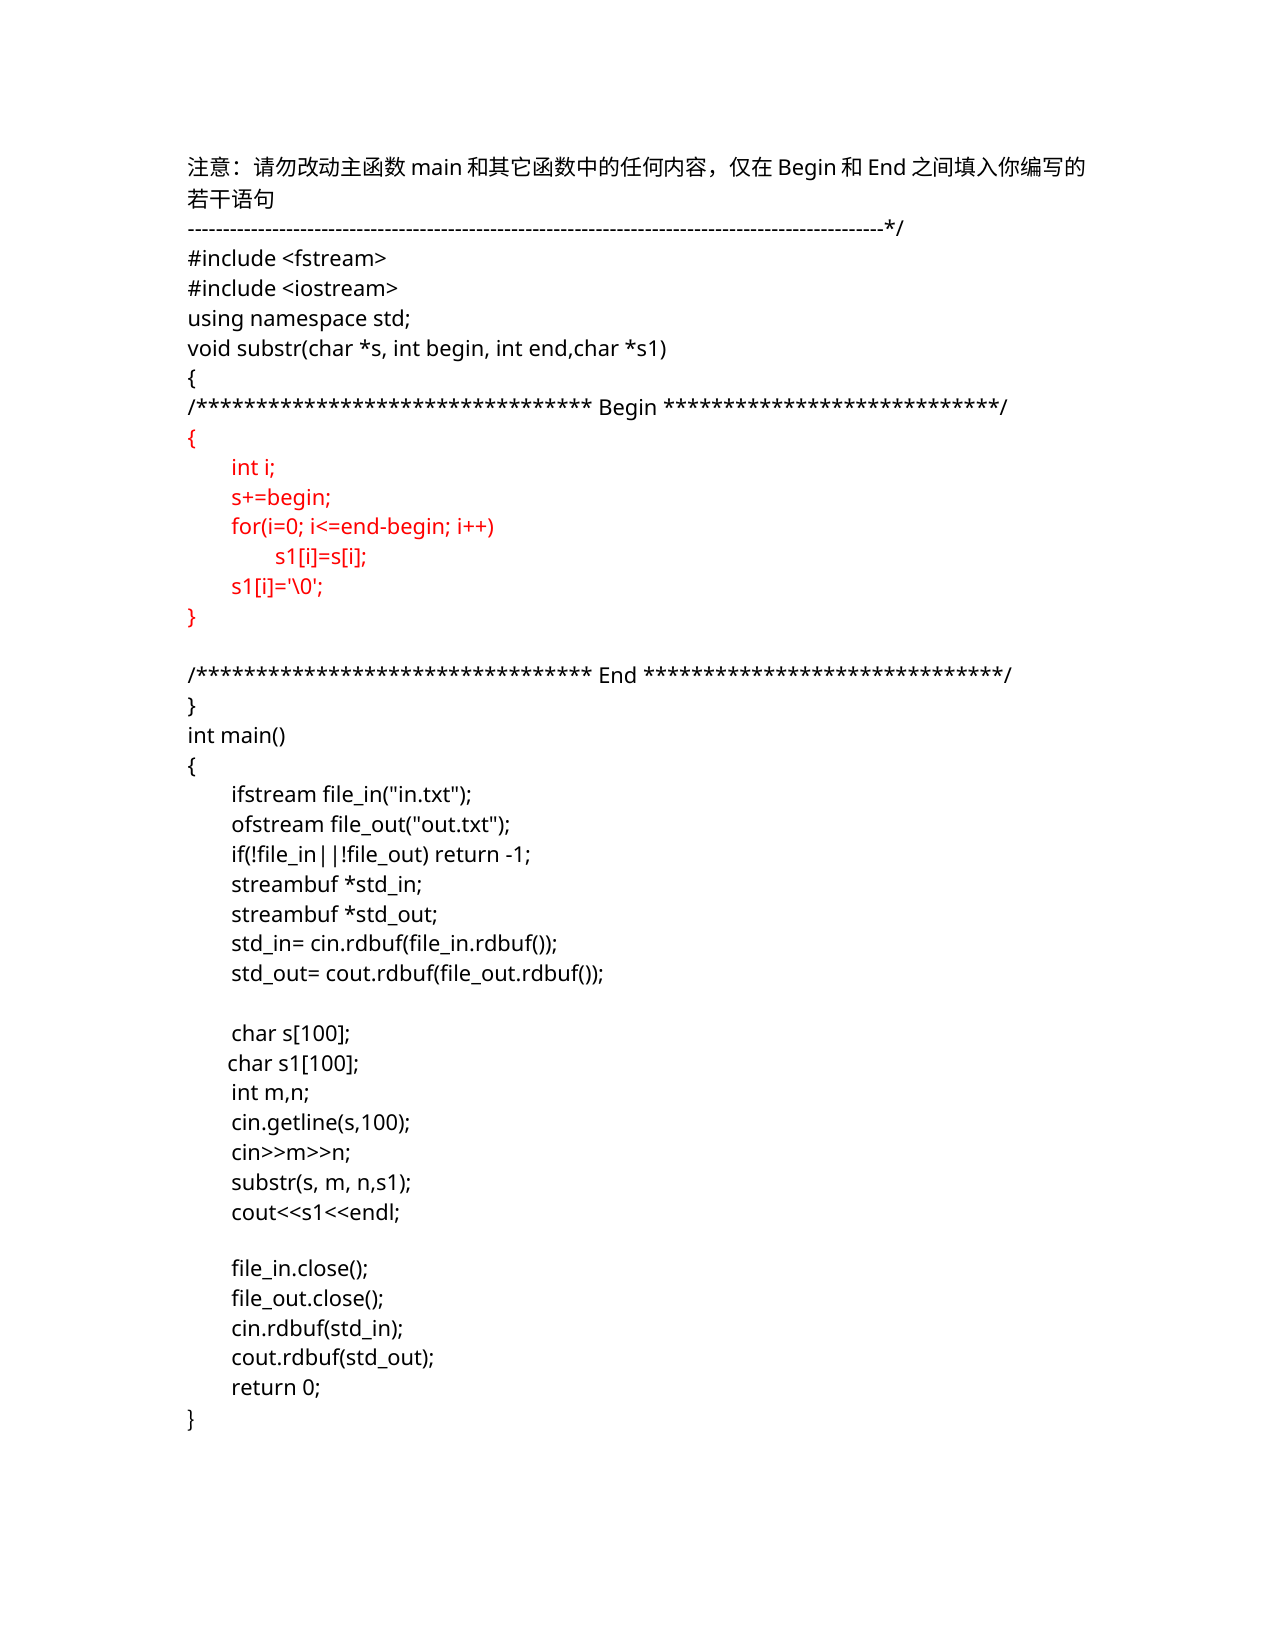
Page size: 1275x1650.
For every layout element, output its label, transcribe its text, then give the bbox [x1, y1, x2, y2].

text substr(s, m, n,s1); [187, 1167, 1087, 1197]
text #include <fstream> [187, 243, 1087, 273]
text ifstream file_in("in.txt"); [187, 779, 1087, 809]
text s1[i]='\0'; [187, 571, 1087, 601]
text s1[i]=s[i]; [187, 541, 1087, 571]
text streambuf *std_out; [187, 899, 1087, 928]
text { [187, 362, 1087, 392]
text cin.getline(s,100); [187, 1107, 1087, 1137]
text cin>>m>>n; [187, 1137, 1087, 1167]
text } [187, 601, 1087, 631]
text streambuf *std_in; [187, 869, 1087, 899]
text std_in= cin.rdbuf(file_in.rdbuf()); [187, 928, 1087, 958]
text void substr(char *s, int begin, int end,char *s1) [187, 333, 1087, 362]
text s+=begin; [187, 482, 1087, 511]
text file_in.close(); [187, 1253, 1087, 1283]
text char s[100]; [187, 1018, 1087, 1048]
text } [187, 1402, 1087, 1434]
text { [187, 422, 1087, 452]
text cout<<s1<<endl; [187, 1197, 1087, 1226]
text int i; [187, 452, 1087, 482]
text 注意：请勿改动主函数main和其它函数中的任何内容，仅在Begin和End之间填入你编写的若干语句 [187, 150, 1087, 213]
text file_out.close(); [187, 1283, 1087, 1313]
text return 0; [187, 1372, 1087, 1402]
text ofstream file_out("out.txt"); [187, 809, 1087, 839]
text int m,n; [187, 1077, 1087, 1107]
text char s1[100]; [187, 1048, 1087, 1077]
text if(!file_in||!file_out) return -1; [187, 839, 1087, 869]
text ---------------------------------------------------------------------------------------------------*/ [187, 213, 1087, 243]
text std_out= cout.rdbuf(file_out.rdbuf()); [187, 958, 1087, 988]
text /********************************* Begin ****************************/ [187, 392, 1087, 422]
text { [187, 750, 1087, 779]
text for(i=0; i<=end-begin; i++) [187, 511, 1087, 541]
text cin.rdbuf(std_in); [187, 1313, 1087, 1342]
text int main() [187, 720, 1087, 750]
text } [187, 690, 1087, 720]
text #include <iostream> [187, 273, 1087, 303]
text /********************************* End ******************************/ [187, 660, 1087, 690]
text using namespace std; [187, 303, 1087, 333]
text cout.rdbuf(std_out); [187, 1342, 1087, 1372]
